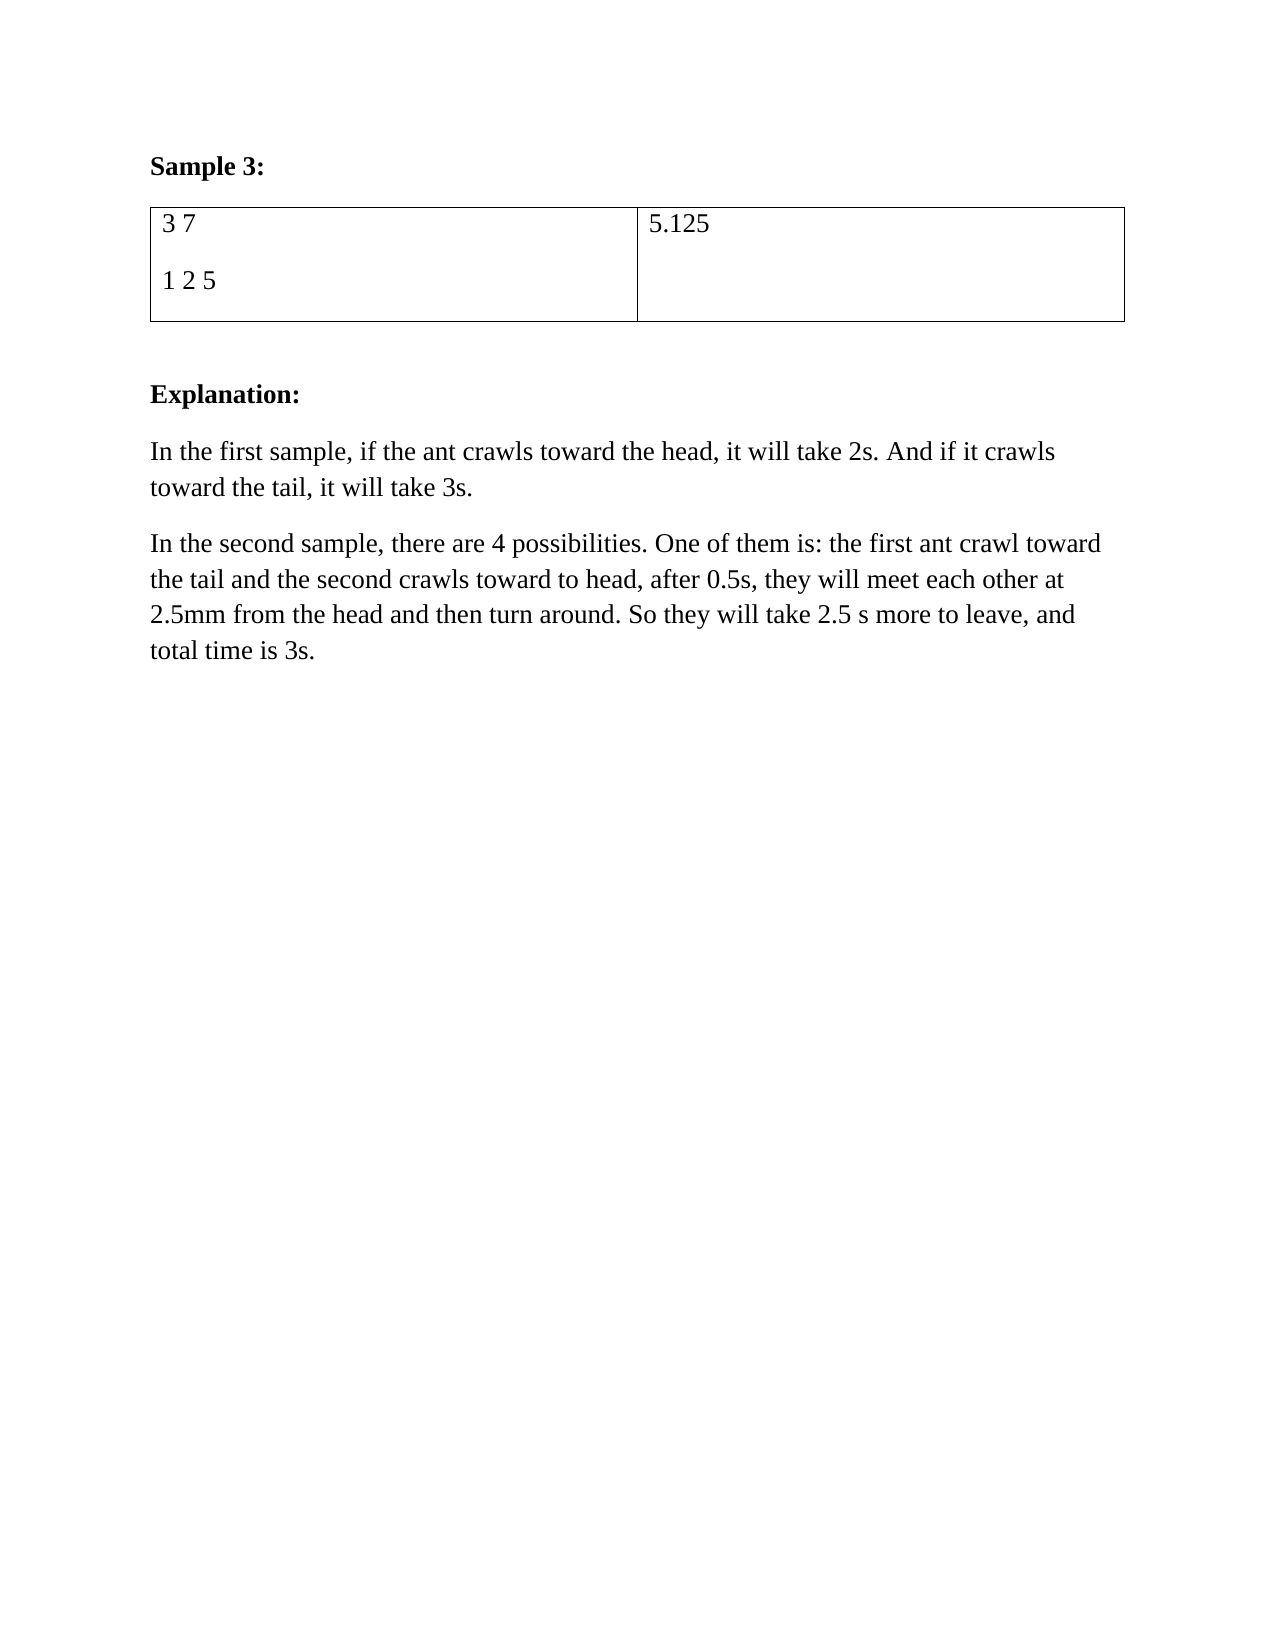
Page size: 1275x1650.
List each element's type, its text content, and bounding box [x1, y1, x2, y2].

table_header 5.125 [638, 208, 1124, 321]
text In the first sample, if the ant crawls toward the head, it will take 2s. And if it crawls toward the tail, it will take 3s. [150, 435, 1125, 502]
text In the second sample, there are 4 possibilities. One of them is: the first ant crawl toward the tail and the second crawls toward to head, after 0.5s, they will meet each other at 2.5mm from the head and then turn around. So they will take 2.5 s more to leave, and total time is 3s. [150, 527, 1125, 666]
table_header 3 7 1 2 5 [151, 208, 637, 321]
text Sample 3: [150, 150, 1125, 181]
text Explanation: [150, 378, 1125, 409]
